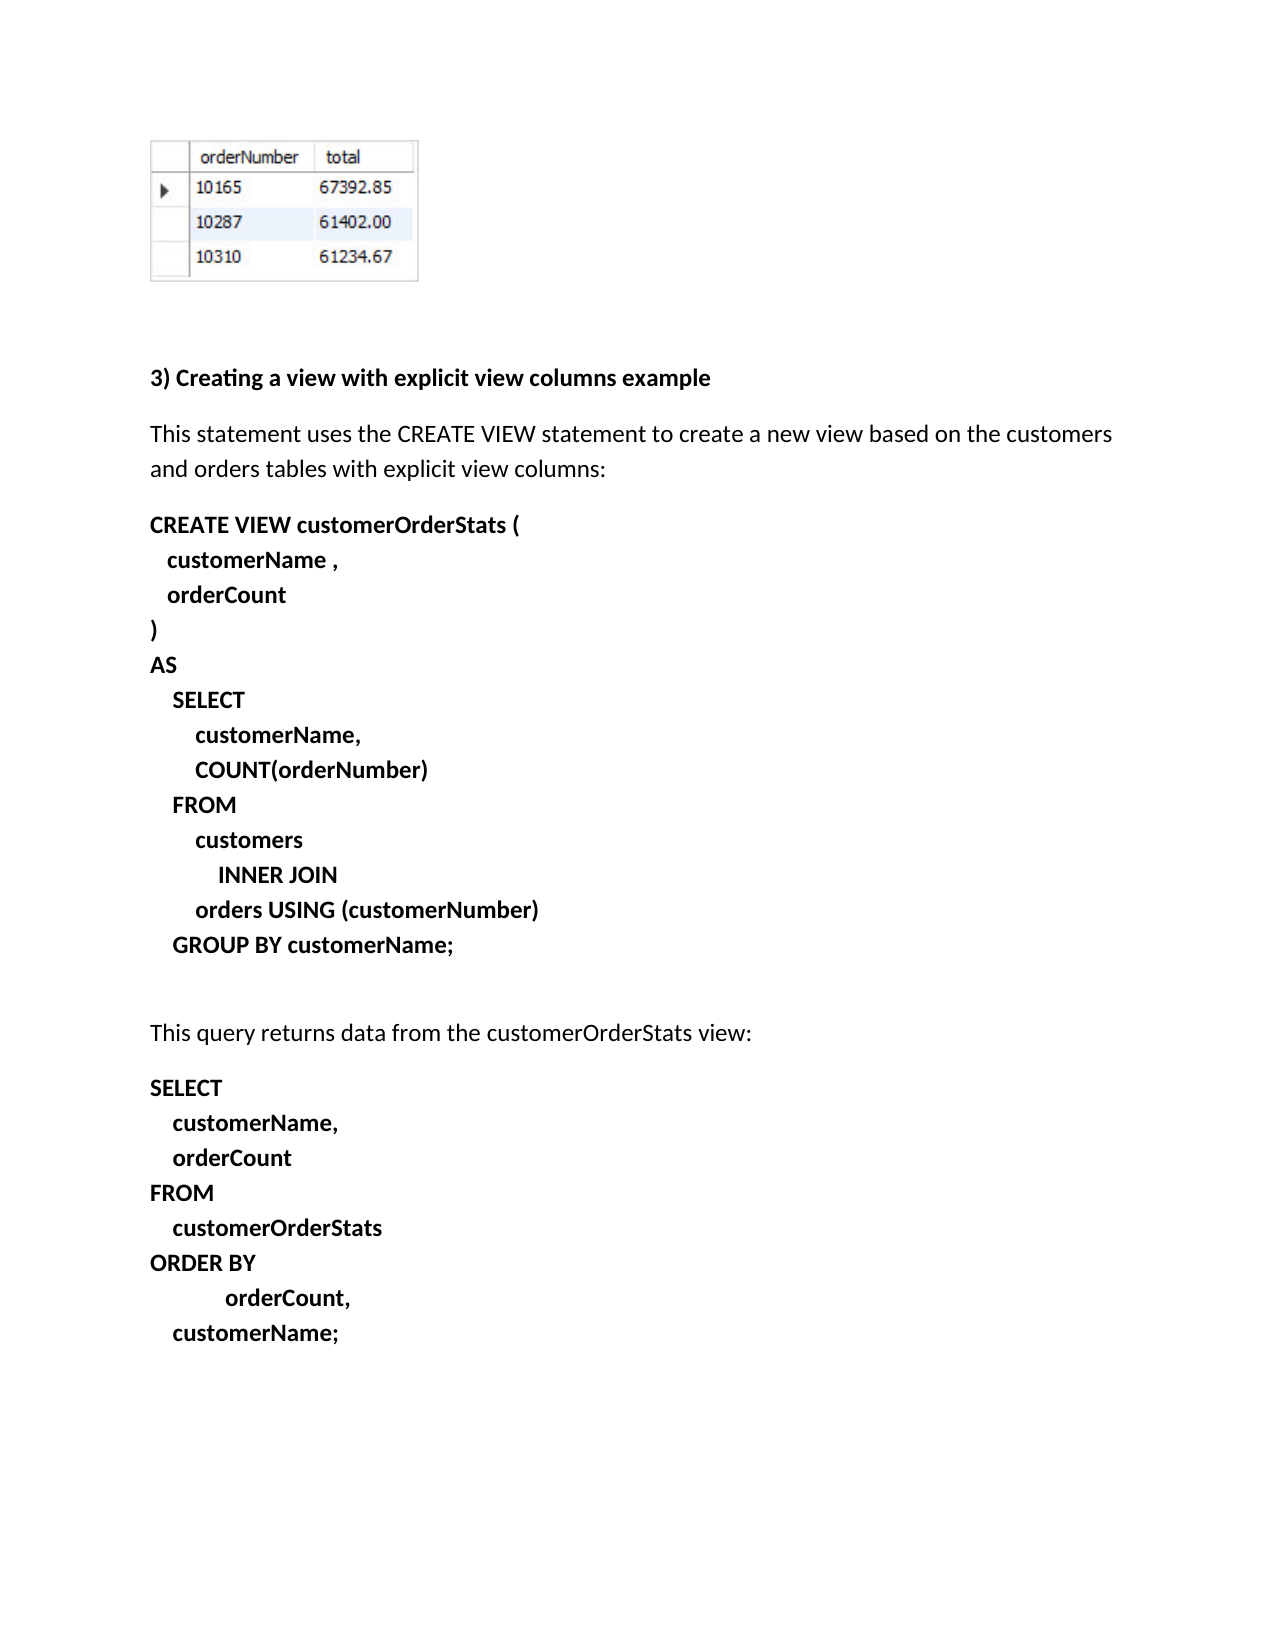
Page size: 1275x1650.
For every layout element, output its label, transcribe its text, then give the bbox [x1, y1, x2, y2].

text customerOrderStats [150, 1213, 1125, 1243]
text orderCount, [150, 1283, 1125, 1313]
text customers [150, 824, 1125, 854]
text This query returns data from the customerOrderStats view: [150, 1017, 1125, 1047]
text GROUP BY customerName; [150, 929, 1125, 959]
text FROM [150, 1178, 1125, 1208]
text customerName, [150, 719, 1125, 749]
text COUNT(orderNumber) [150, 754, 1125, 784]
text orderCount [150, 1143, 1125, 1173]
text ) [150, 614, 1125, 644]
text orderCount [150, 579, 1125, 609]
text This statement uses the CREATE VIEW statement to create a new view based on the customers and orders tables with explicit view columns: [150, 418, 1125, 483]
text customerName; [150, 1318, 1125, 1348]
text customerName , [150, 544, 1125, 574]
text ORDER BY [150, 1248, 1125, 1278]
picture [150, 140, 419, 282]
text AS [150, 649, 1125, 679]
text INNER JOIN [150, 859, 1125, 889]
text FROM [150, 789, 1125, 819]
text SELECT [150, 1073, 1125, 1103]
text SELECT [150, 684, 1125, 714]
text 3) Creating a view with explicit view columns example [150, 362, 1125, 393]
text customerName, [150, 1108, 1125, 1138]
text CREATE VIEW customerOrderStats ( [150, 509, 1125, 539]
text orders USING (customerNumber) [150, 894, 1125, 924]
